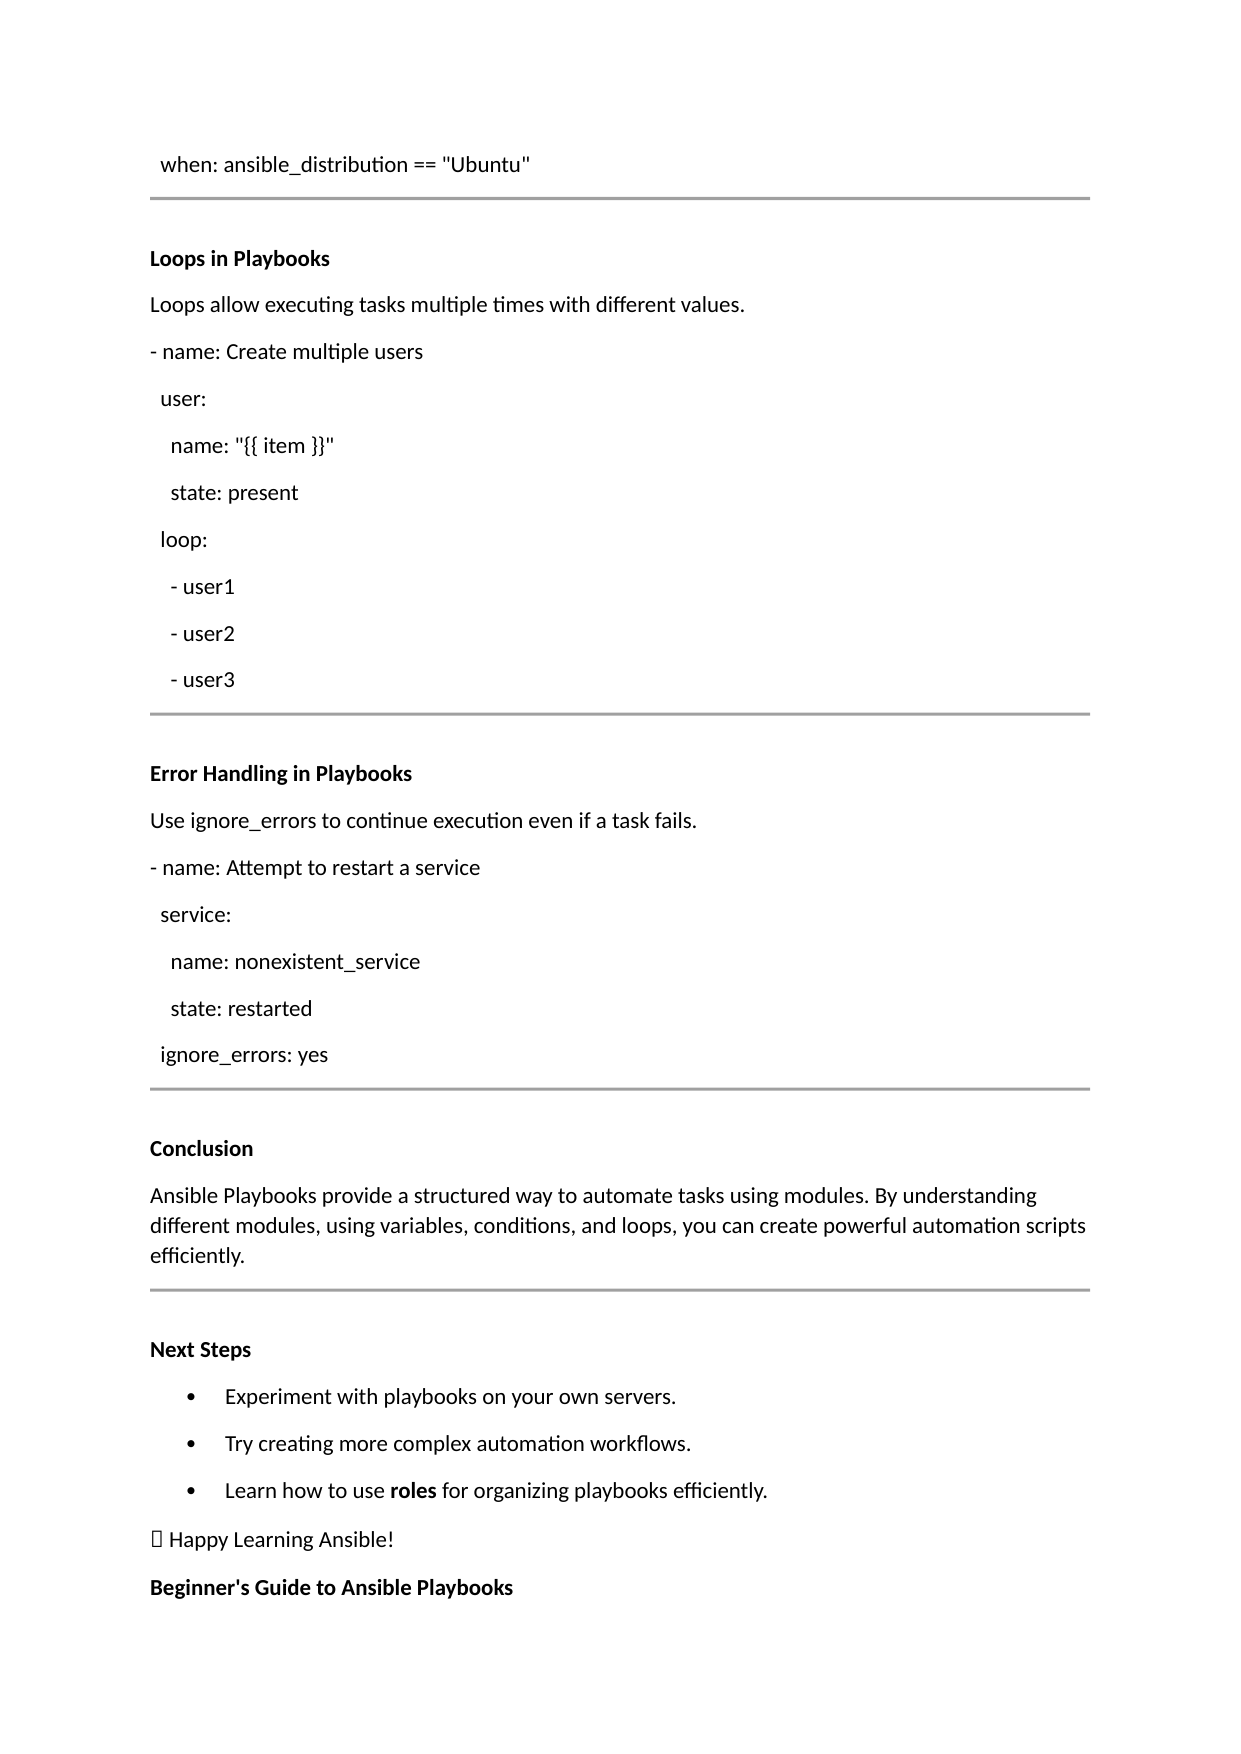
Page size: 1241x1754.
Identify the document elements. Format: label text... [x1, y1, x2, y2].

text Next Steps [150, 1335, 1090, 1363]
text - name: Attempt to restart a service [150, 853, 1090, 881]
text Beginner's Guide to Ansible Playbooks [150, 1573, 1090, 1601]
text state: restarted [150, 994, 1090, 1022]
list Experiment with playbooks on your own servers. [187, 1382, 1090, 1410]
text - user3 [150, 666, 1090, 694]
list Try creating more complex automation workflows. [187, 1429, 1090, 1457]
text loop: [150, 525, 1090, 553]
text Loops allow executing tasks multiple times with different values. [150, 291, 1090, 319]
text Use ignore_errors to continue execution even if a task fails. [150, 806, 1090, 834]
text - user1 [150, 572, 1090, 600]
text when: ansible_distribution == "Ubuntu" [150, 150, 1090, 178]
text service: [150, 900, 1090, 928]
text - name: Create multiple users [150, 337, 1090, 366]
text user: [150, 384, 1090, 412]
list Learn how to use roles for organizing playbooks efficiently. [187, 1476, 1090, 1504]
text - user2 [150, 619, 1090, 647]
text state: present [150, 478, 1090, 506]
text name: nonexistent_service [150, 947, 1090, 975]
text name: "{{ item }}" [150, 431, 1090, 459]
text 🚀 Happy Learning Ansible! [150, 1523, 1090, 1554]
text Conclusion [150, 1134, 1090, 1162]
text ignore_errors: yes [150, 1041, 1090, 1069]
text Loops in Playbooks [150, 244, 1090, 272]
text Ansible Playbooks provide a structured way to automate tasks using modules. By understanding different modules, using variables, conditions, and loops, you can create powerful automation scripts efficiently. [150, 1181, 1090, 1270]
text Error Handling in Playbooks [150, 759, 1090, 787]
